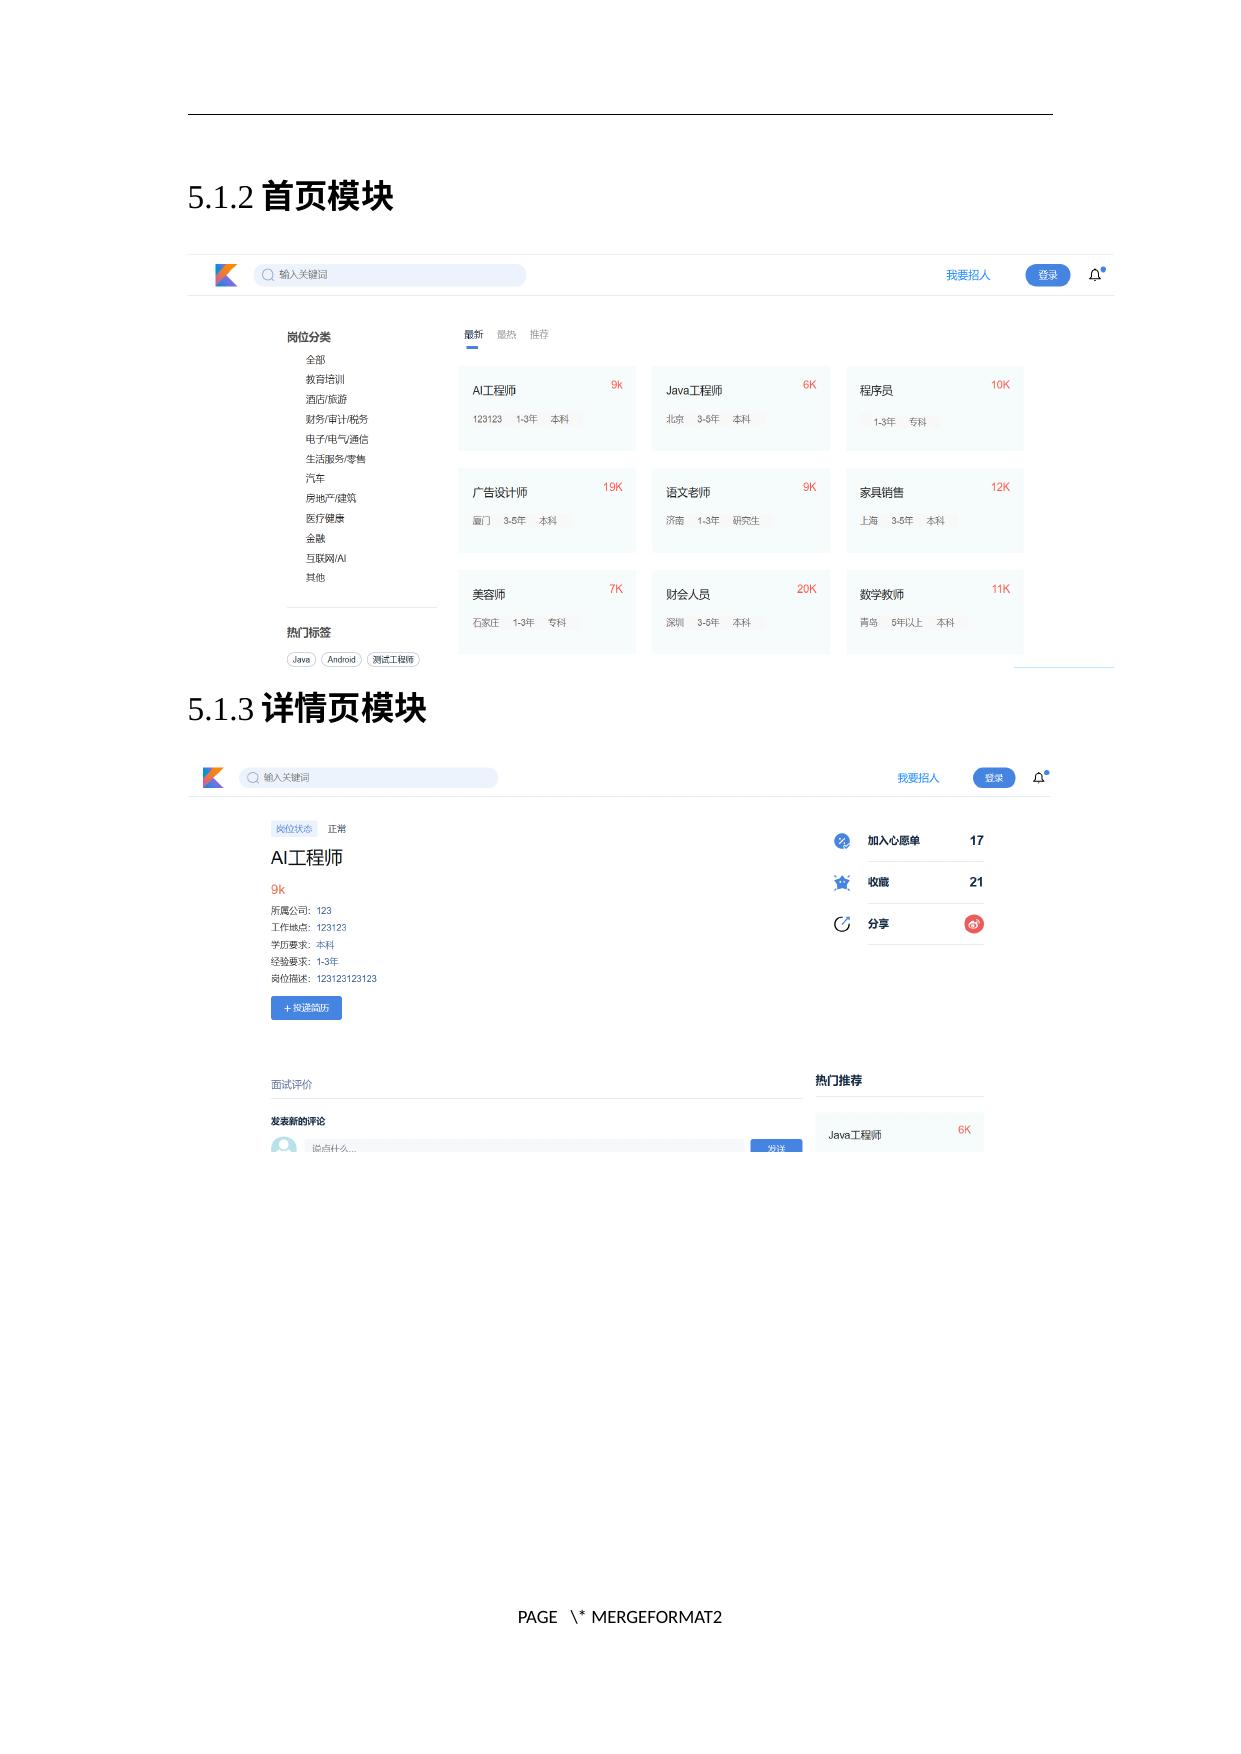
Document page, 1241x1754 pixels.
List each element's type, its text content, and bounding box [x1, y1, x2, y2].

subtitle 5.1.2首页模块 [187, 162, 1053, 227]
picture [187, 762, 1051, 1152]
subtitle 5.1.3详情页模块 [187, 673, 1053, 738]
picture [187, 251, 1115, 668]
